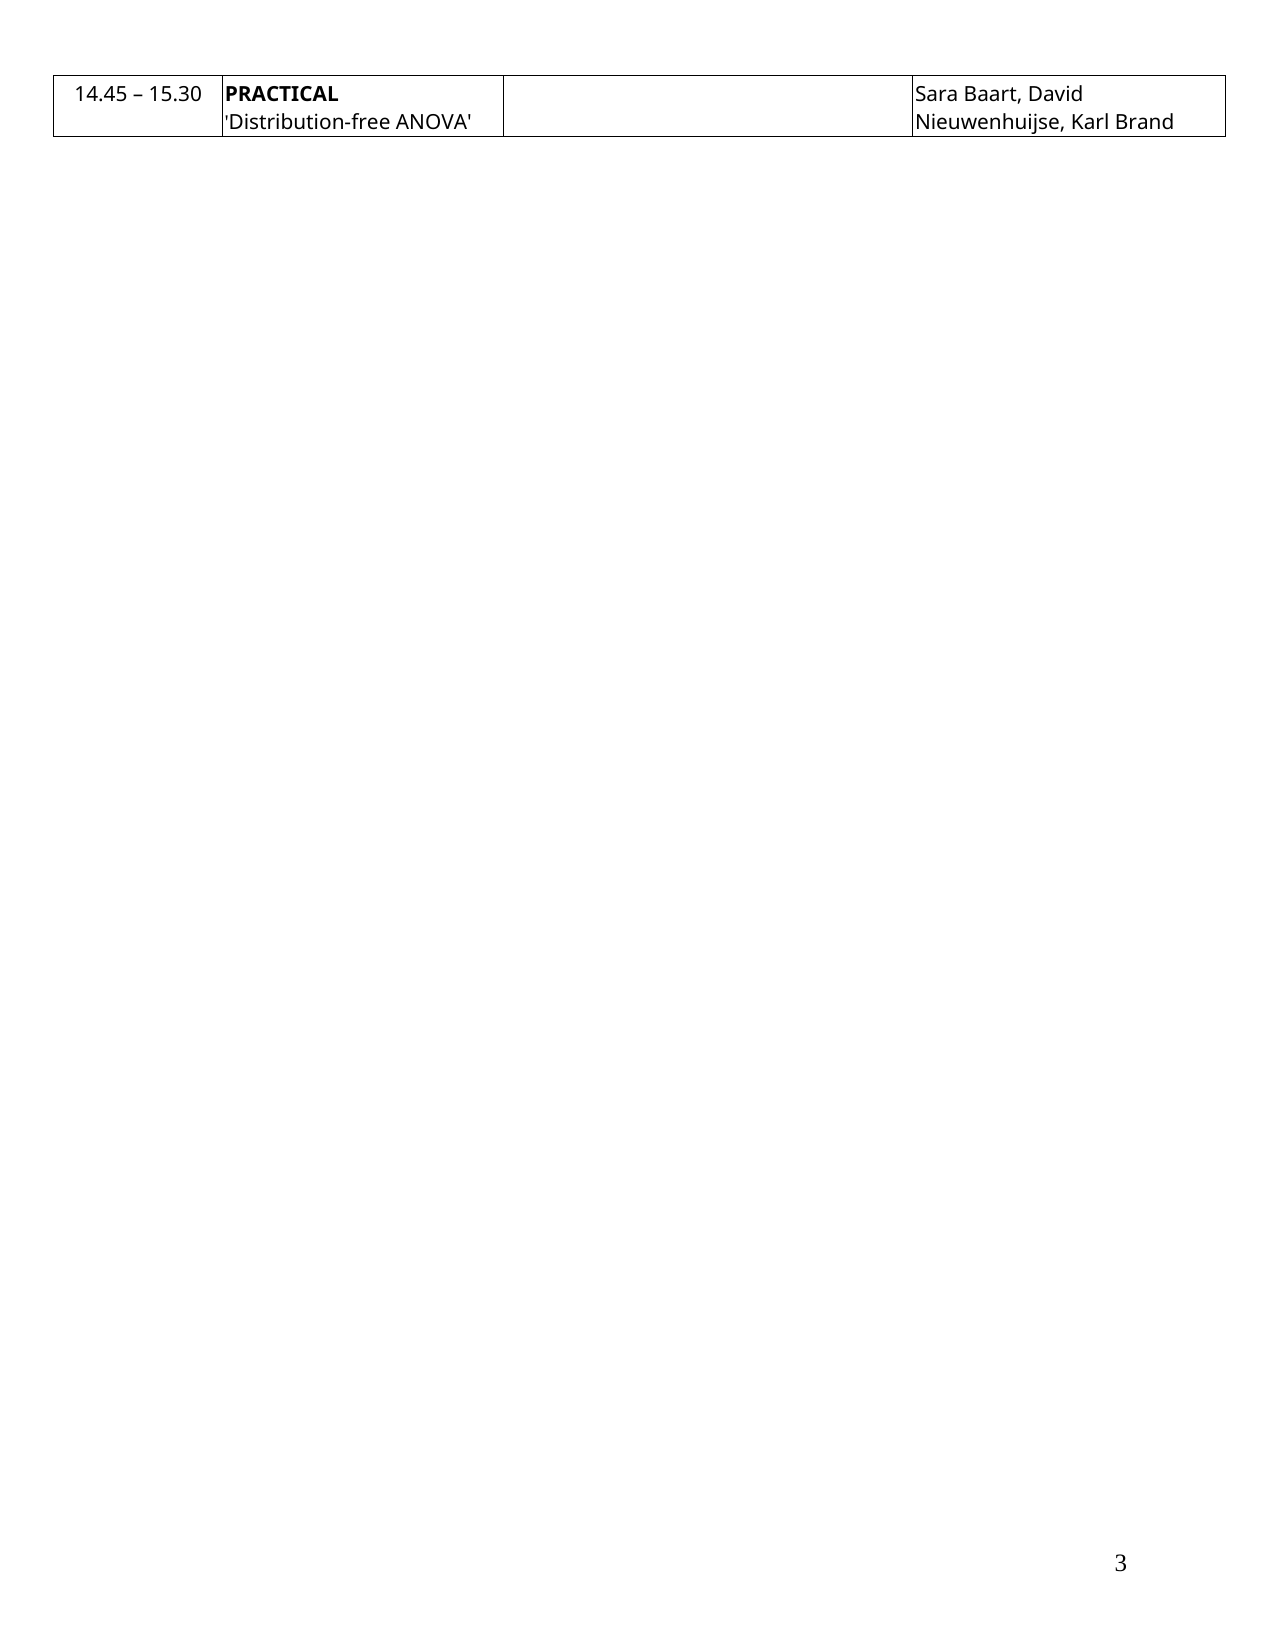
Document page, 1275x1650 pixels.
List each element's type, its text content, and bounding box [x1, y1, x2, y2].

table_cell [913, 76, 1225, 136]
table_cell 14.45 – 15.30 [54, 76, 222, 136]
table_cell [504, 76, 912, 136]
table_cell PRACTICAL 'Distribution-free ANOVA' [223, 76, 503, 136]
